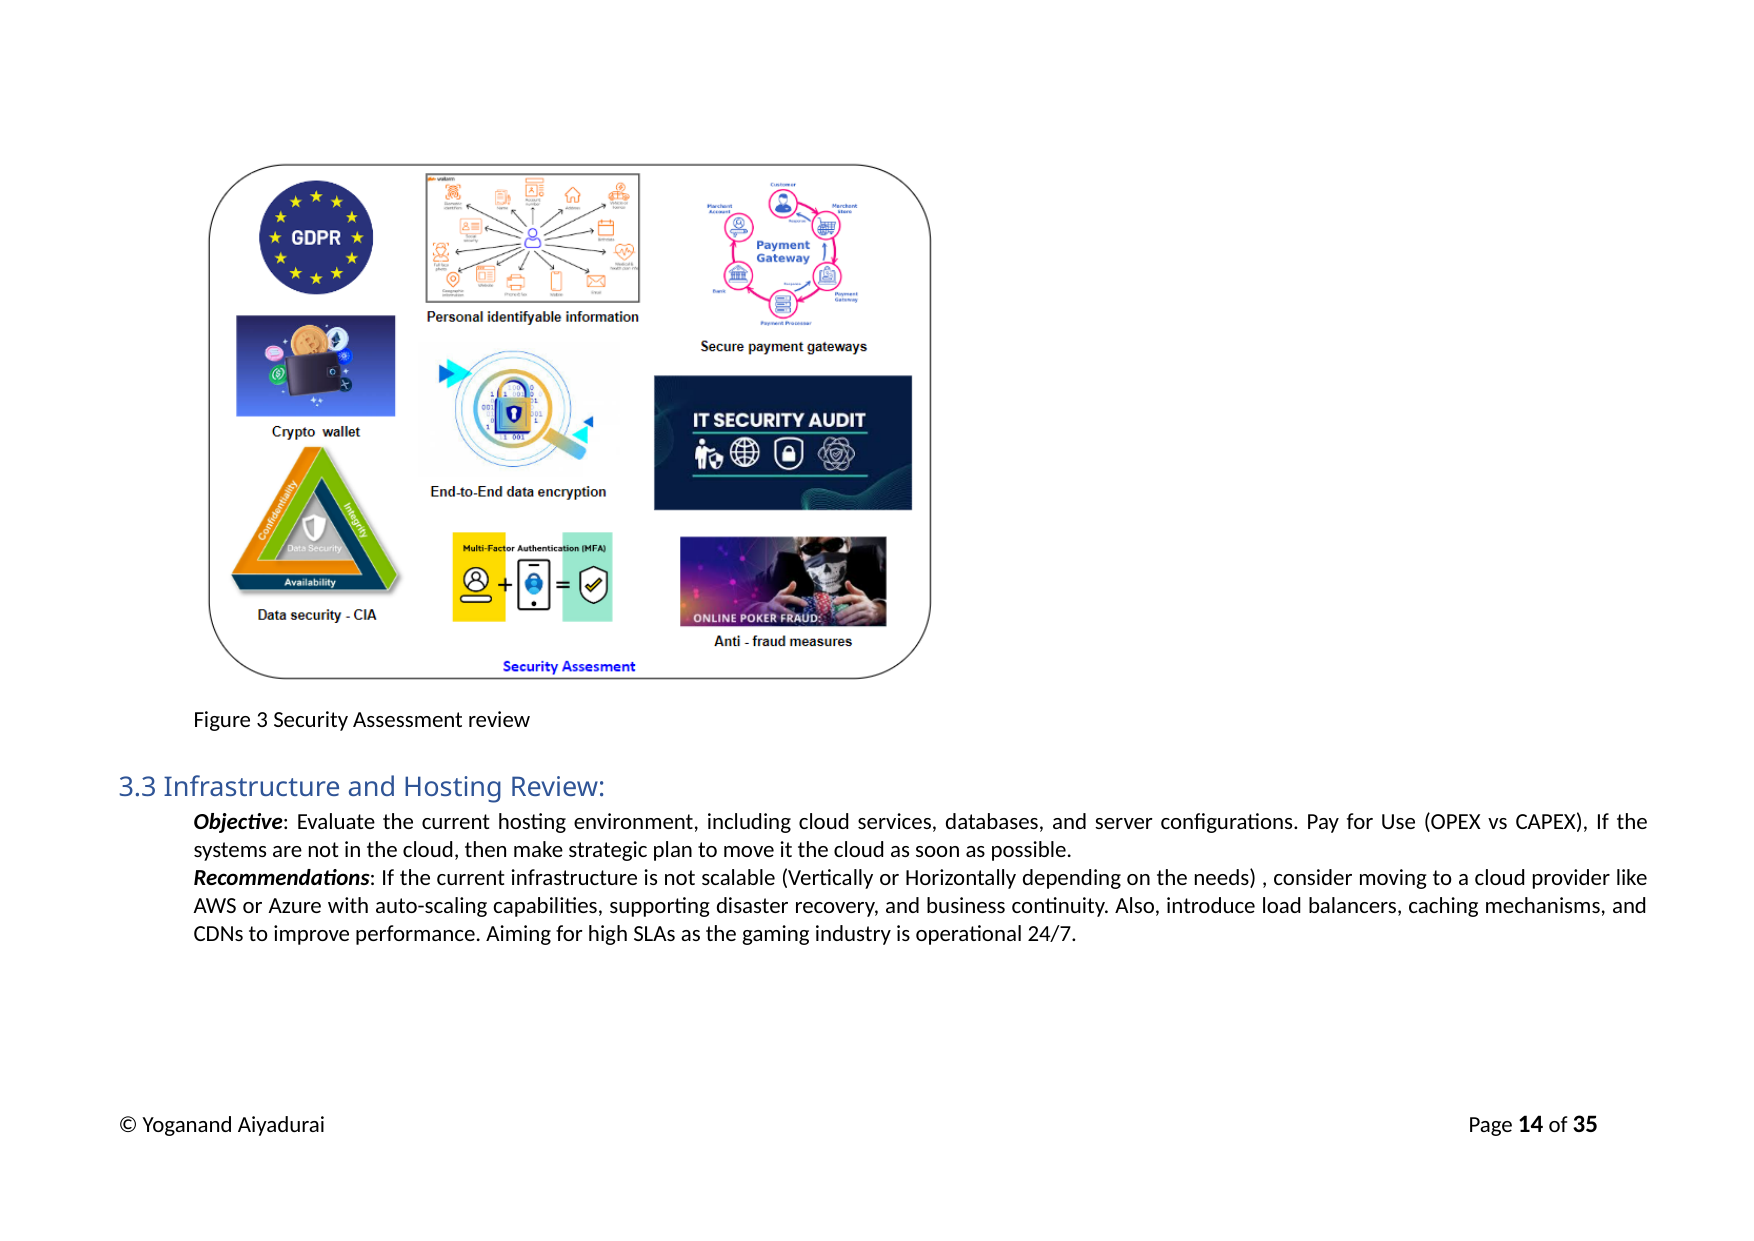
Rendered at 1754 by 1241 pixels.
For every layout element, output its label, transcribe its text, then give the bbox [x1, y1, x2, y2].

picture [193, 150, 955, 703]
list Recommendations: If the current infrastructure is not scalable (Vertically or Horizontally depending on the needs) , consider moving to a cloud provider like AWS or Azure with auto-scaling capabilities, supporting disaster recovery, and business continuity. Also, introduce load balancers, caching mechanisms, and CDNs to improve performance. Aiming for high SLAs as the gaming industry is operational 24/7. [193, 863, 1651, 947]
subtitle 3.3 Infrastructure and Hosting Review: [118, 767, 1651, 804]
list Objective: Evaluate the current hosting environment, including cloud services, databases, and server configurations. Pay for Use (OPEX vs CAPEX), If the systems are not in the cloud, then make strategic plan to move it the cloud as soon as possible. [193, 807, 1651, 863]
list Figure 3 Security Assessment review [193, 705, 1651, 733]
